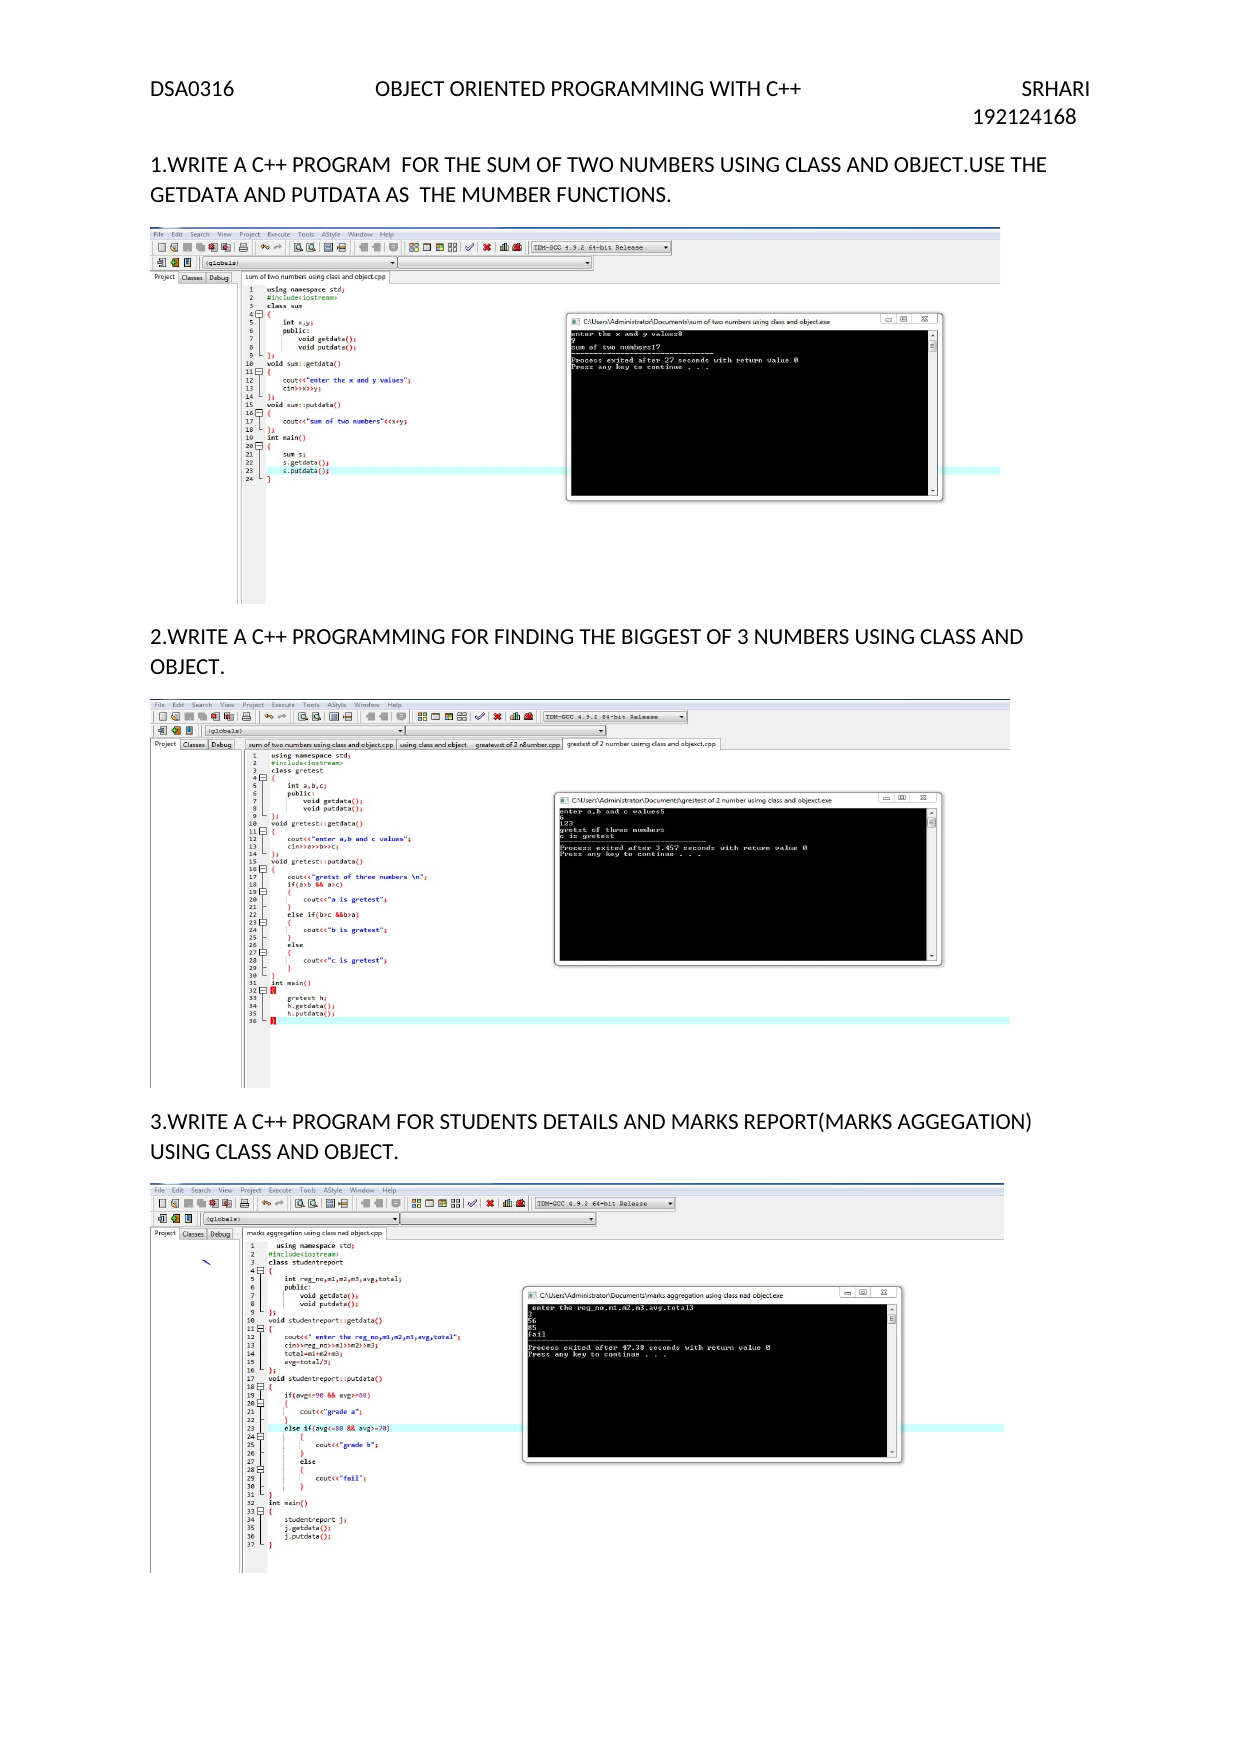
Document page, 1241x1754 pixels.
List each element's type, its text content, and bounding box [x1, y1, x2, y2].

text 1.WRITE A C++ PROGRAM FOR THE SUM OF TWO NUMBERS USING CLASS AND OBJECT.USE THE GETDATA AND PUTDATA AS THE MUMBER FUNCTIONS. [150, 150, 1090, 208]
text 2.WRITE A C++ PROGRAMMING FOR FINDING THE BIGGEST OF 3 NUMBERS USING CLASS AND OBJECT. [150, 622, 1090, 680]
picture [150, 1183, 1004, 1573]
picture [150, 699, 1010, 1088]
picture [150, 227, 1001, 604]
text 3.WRITE A C++ PROGRAM FOR STUDENTS DETAILS AND MARKS REPORT(MARKS AGGEGATION) USING CLASS AND OBJECT. [150, 1107, 1090, 1165]
